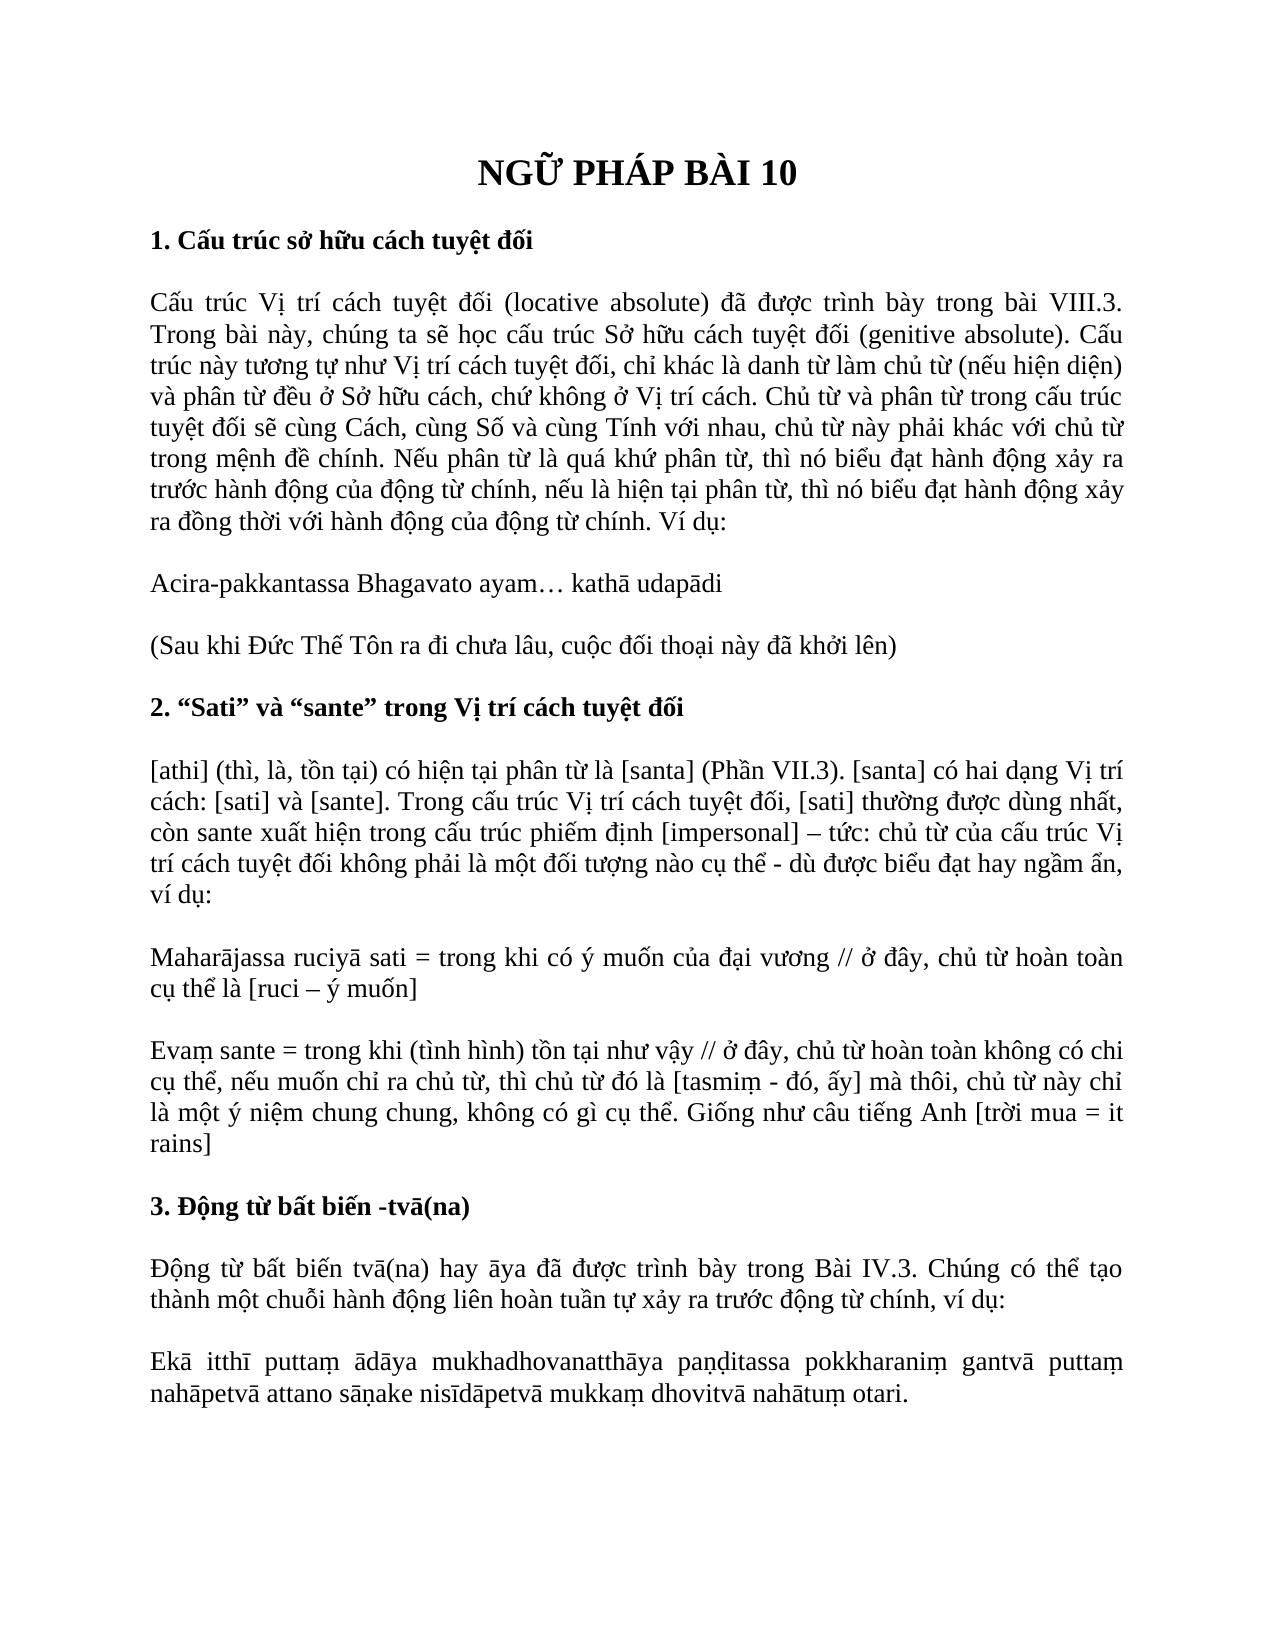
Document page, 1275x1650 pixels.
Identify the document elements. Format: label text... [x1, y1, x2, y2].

text 2. “Sati” và “sante” trong Vị trí cách tuyệt đối [150, 691, 1125, 723]
text NGỮ PHÁP BÀI 10 [150, 150, 1125, 193]
text 1. Cấu trúc sở hữu cách tuyệt đối [150, 224, 1125, 255]
text Cấu trúc Vị trí cách tuyệt đối (locative absolute) đã được trình bày trong bài VIII.3. Trong bài này, chúng ta sẽ học cấu trúc Sở hữu cách tuyệt đối (genitive absolute). Cấu trúc này tương tự như Vị trí cách tuyệt đối, chỉ khác là danh từ làm chủ từ (nếu hiện diện) và phân từ đều ở Sở hữu cách, chứ không ở Vị trí cách. Chủ từ và phân từ trong cấu trúc tuyệt đối sẽ cùng Cách, cùng Số và cùng Tính với nhau, chủ từ này phải khác với chủ từ trong mệnh đề chính. Nếu phân từ là quá khứ phân từ, thì nó biểu đạt hành động xảy ra trước hành động của động từ chính, nếu là hiện tại phân từ, thì nó biểu đạt hành động xảy ra đồng thời với hành động của động từ chính. Ví dụ: [150, 287, 1125, 536]
text (Sau khi Đức Thế Tôn ra đi chưa lâu, cuộc đối thoại này đã khởi lên) [150, 629, 1125, 660]
text 3. Động từ bất biến -tvā(na) [150, 1190, 1125, 1221]
text Evaṃ sante = trong khi (tình hình) tồn tại như vậy // ở đây, chủ từ hoàn toàn không có chi cụ thể, nếu muốn chỉ ra chủ từ, thì chủ từ đó là [tasmiṃ - đó, ấy] mà thôi, chủ từ này chỉ là một ý niệm chung chung, không có gì cụ thể. Giống như câu tiếng Anh [trời mua = it rains] [150, 1034, 1125, 1159]
text [athi] (thì, là, tồn tại) có hiện tại phân từ là [santa] (Phần VII.3). [santa] có hai dạng Vị trí cách: [sati] và [sante]. Trong cấu trúc Vị trí cách tuyệt đối, [sati] thường được dùng nhất, còn sante xuất hiện trong cấu trúc phiếm định [impersonal] – tức: chủ từ của cấu trúc Vị trí cách tuyệt đối không phải là một đối tượng nào cụ thể - dù được biểu đạt hay ngầm ẩn, ví dụ: [150, 754, 1125, 909]
text Ekā itthī puttaṃ ādāya mukhadhovanatthāya paṇḍitassa pokkharaniṃ gantvā puttaṃ nahāpetvā attano sāṇake nisīdāpetvā mukkaṃ dhovitvā nahātuṃ otari. [150, 1346, 1125, 1408]
text Maharājassa ruciyā sati = trong khi có ý muốn của đại vương // ở đây, chủ từ hoàn toàn cụ thể là [ruci – ý muốn] [150, 941, 1125, 1003]
text Động từ bất biến tvā(na) hay āya đã được trình bày trong Bài IV.3. Chúng có thể tạo thành một chuỗi hành động liên hoàn tuần tự xảy ra trước động từ chính, ví dụ: [150, 1252, 1125, 1314]
text Acira-pakkantassa Bhagavato ayam… kathā udapādi [150, 567, 1125, 598]
